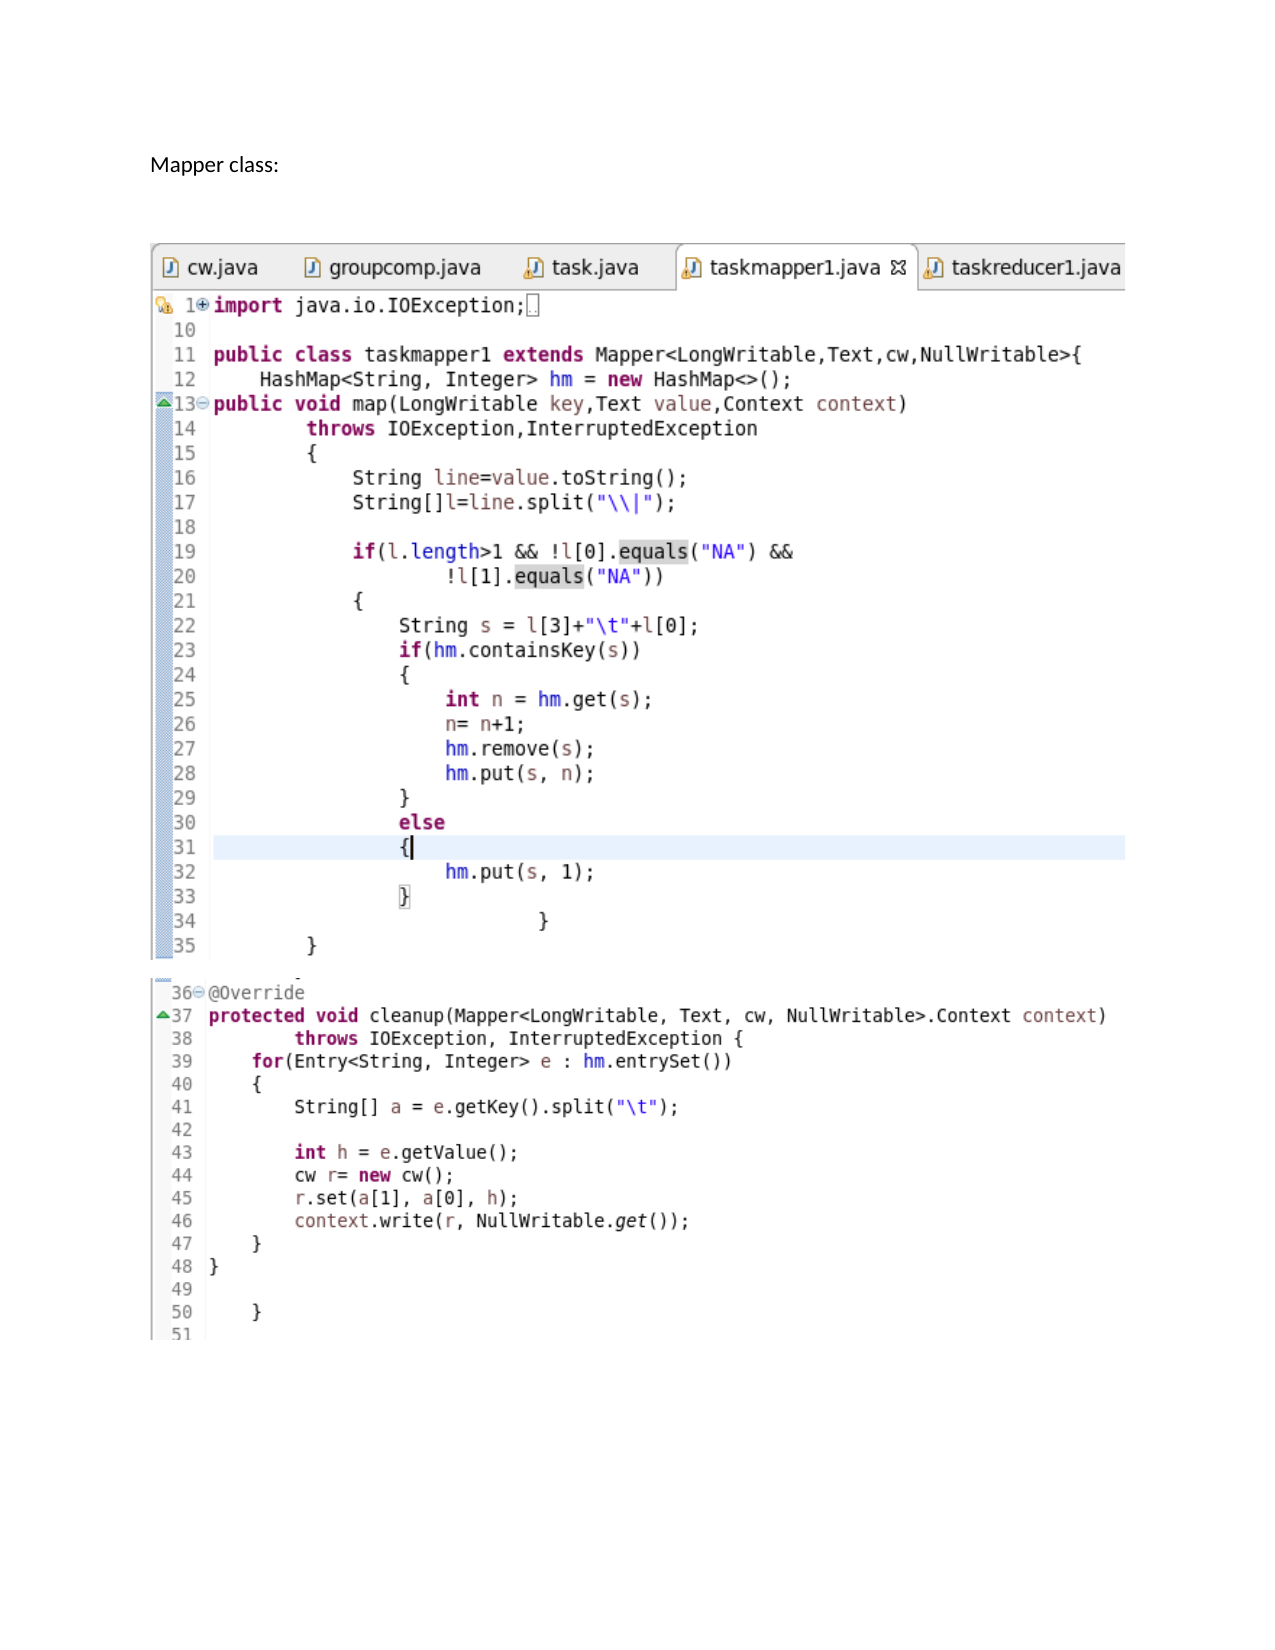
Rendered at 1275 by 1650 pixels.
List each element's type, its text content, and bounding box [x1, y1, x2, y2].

text Mapper class: [150, 150, 1125, 178]
picture [150, 243, 1125, 960]
picture [150, 978, 1124, 1340]
